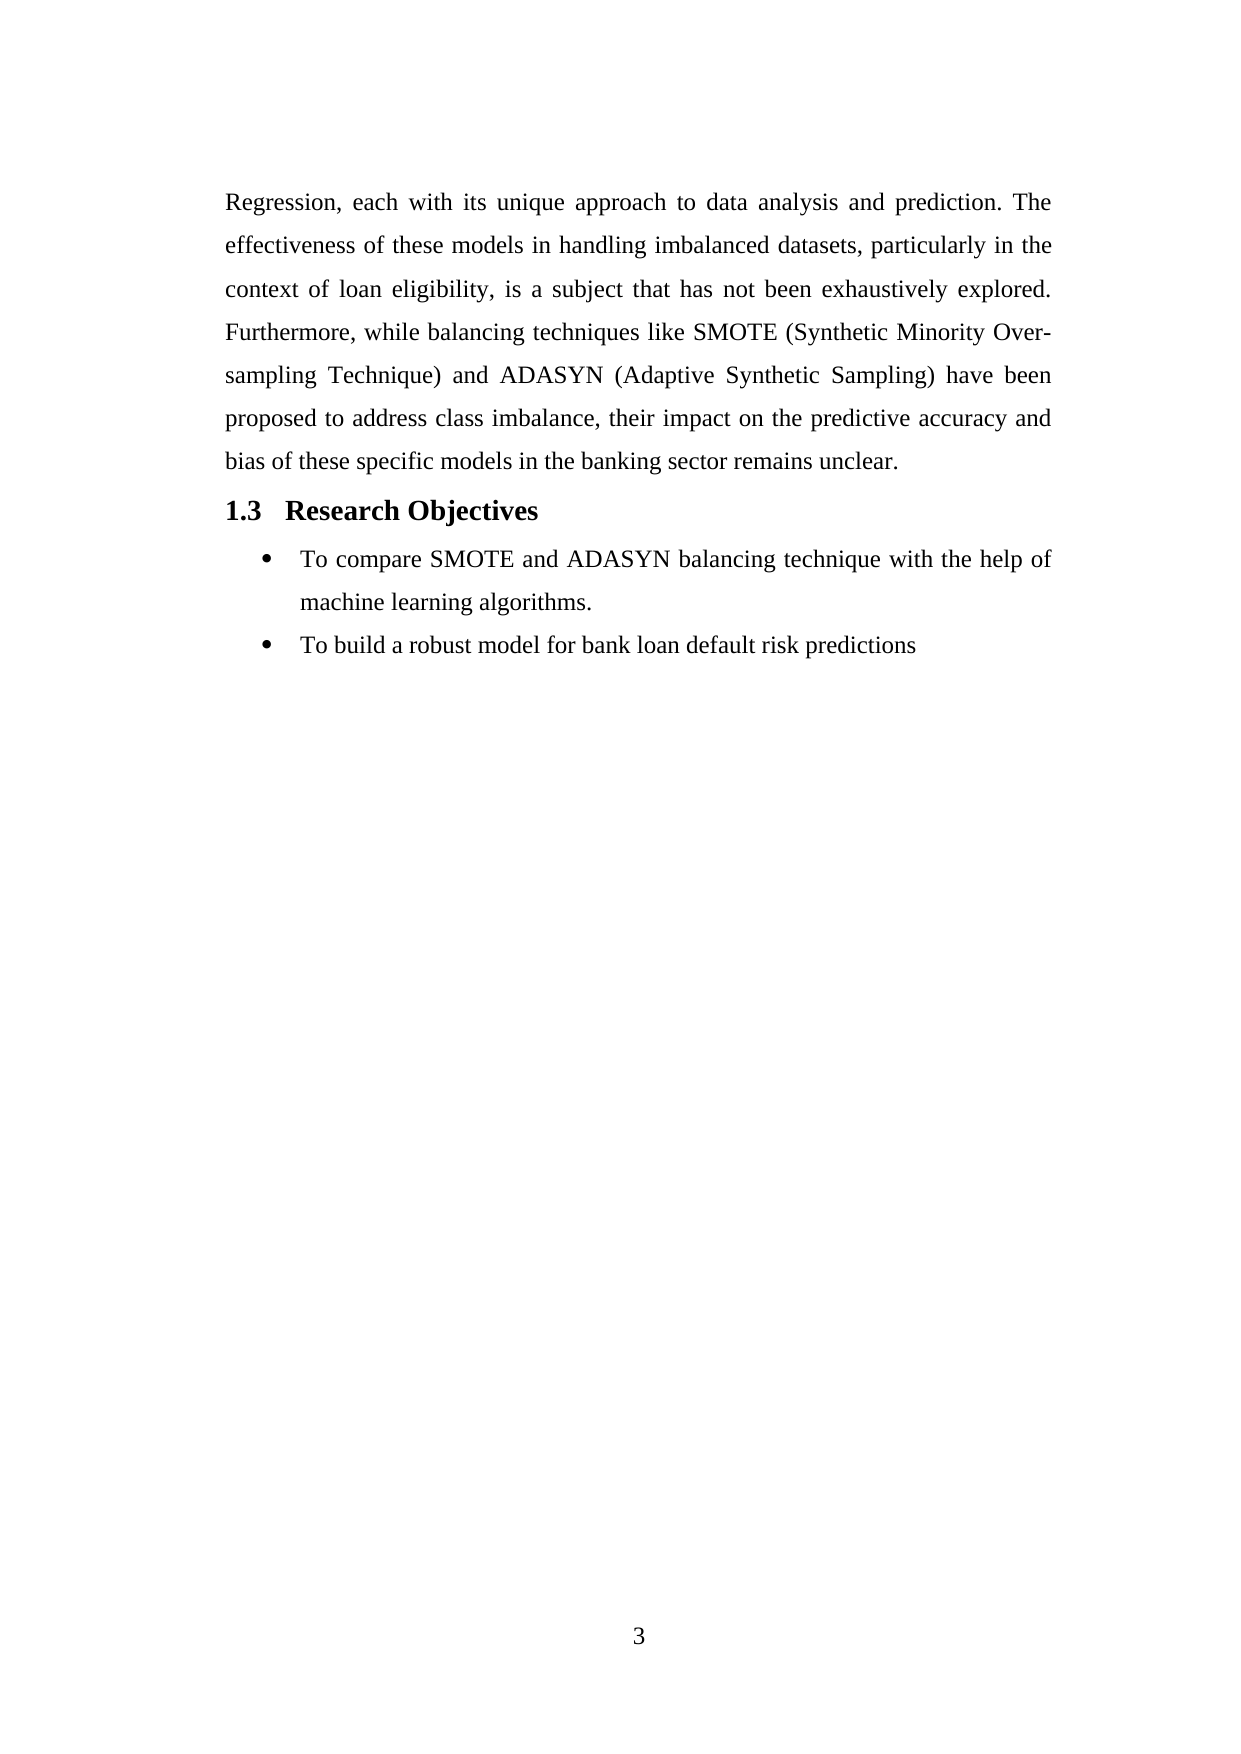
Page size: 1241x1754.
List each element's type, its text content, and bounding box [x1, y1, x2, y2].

subtitle Research Objectives [225, 493, 1053, 527]
list To build a robust model for bank loan default risk predictions [262, 630, 1053, 659]
list To compare SMOTE and ADASYN balancing technique with the help of machine learning algorithms. [262, 544, 1053, 616]
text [225, 187, 1053, 475]
